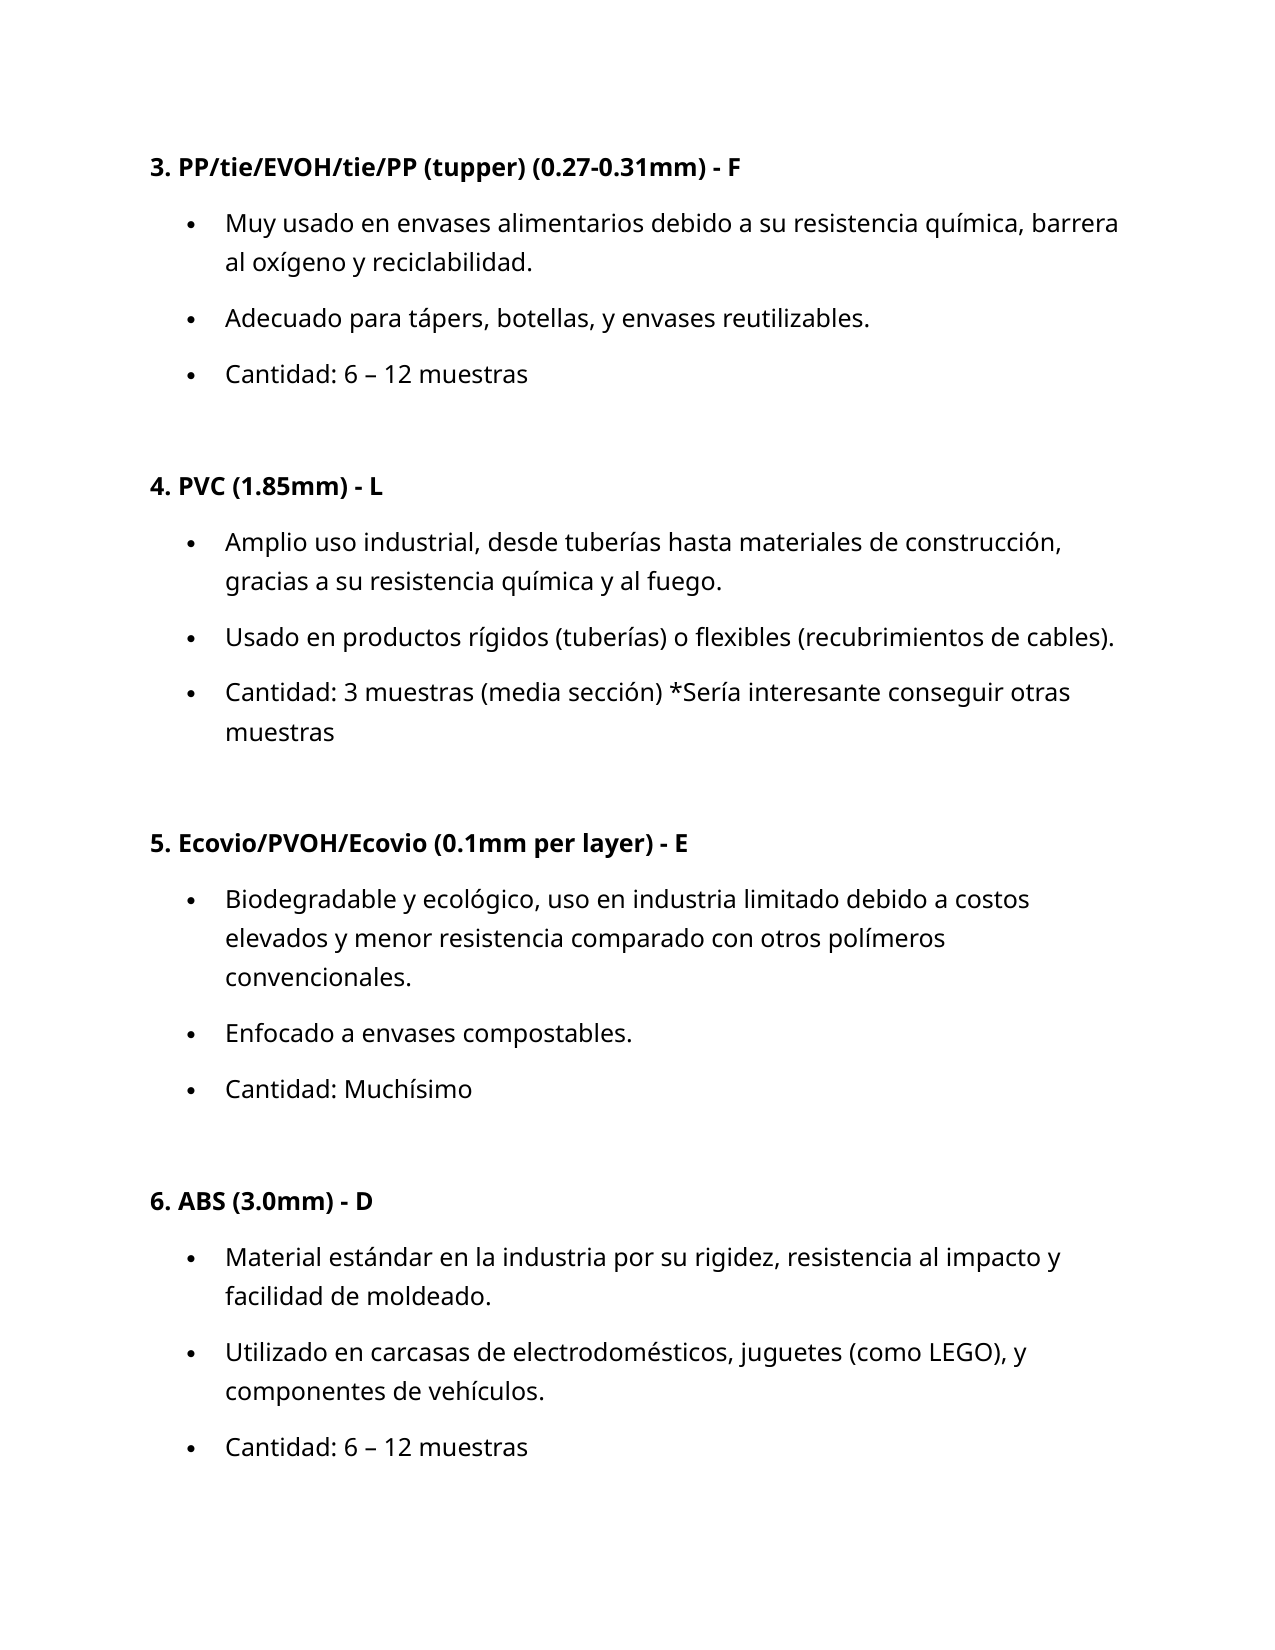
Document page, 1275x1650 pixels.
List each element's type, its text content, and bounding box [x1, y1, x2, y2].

list Adecuado para tápers, botellas, y envases reutilizables. [187, 301, 1125, 335]
list Cantidad: 3 muestras (media sección) *Sería interesante conseguir otras muestras [187, 675, 1125, 748]
list Biodegradable y ecológico, uso en industria limitado debido a costos elevados y menor resistencia comparado con otros polímeros convencionales. [187, 882, 1125, 994]
list Utilizado en carcasas de electrodomésticos, juguetes (como LEGO), y componentes de vehículos. [187, 1334, 1125, 1407]
list Usado en productos rígidos (tuberías) o flexibles (recubrimientos de cables). [187, 619, 1125, 653]
list Muy usado en envases alimentarios debido a su resistencia química, barrera al oxígeno y reciclabilidad. [187, 206, 1125, 279]
text 5. Ecovio/PVOH/Ecovio (0.1mm per layer) - E [150, 826, 1125, 860]
list Cantidad: 6 – 12 muestras [187, 1429, 1125, 1463]
text 6. ABS (3.0mm) - D [150, 1183, 1125, 1217]
text 4. PVC (1.85mm) - L [150, 468, 1125, 502]
list Enfocado a envases compostables. [187, 1016, 1125, 1050]
text 3. PP/tie/EVOH/tie/PP (tupper) (0.27-0.31mm) - F [150, 150, 1125, 184]
list Material estándar en la industria por su rigidez, resistencia al impacto y facilidad de moldeado. [187, 1239, 1125, 1312]
list Cantidad: Muchísimo [187, 1072, 1125, 1106]
list Cantidad: 6 – 12 muestras [187, 357, 1125, 391]
list Amplio uso industrial, desde tuberías hasta materiales de construcción, gracias a su resistencia química y al fuego. [187, 524, 1125, 597]
